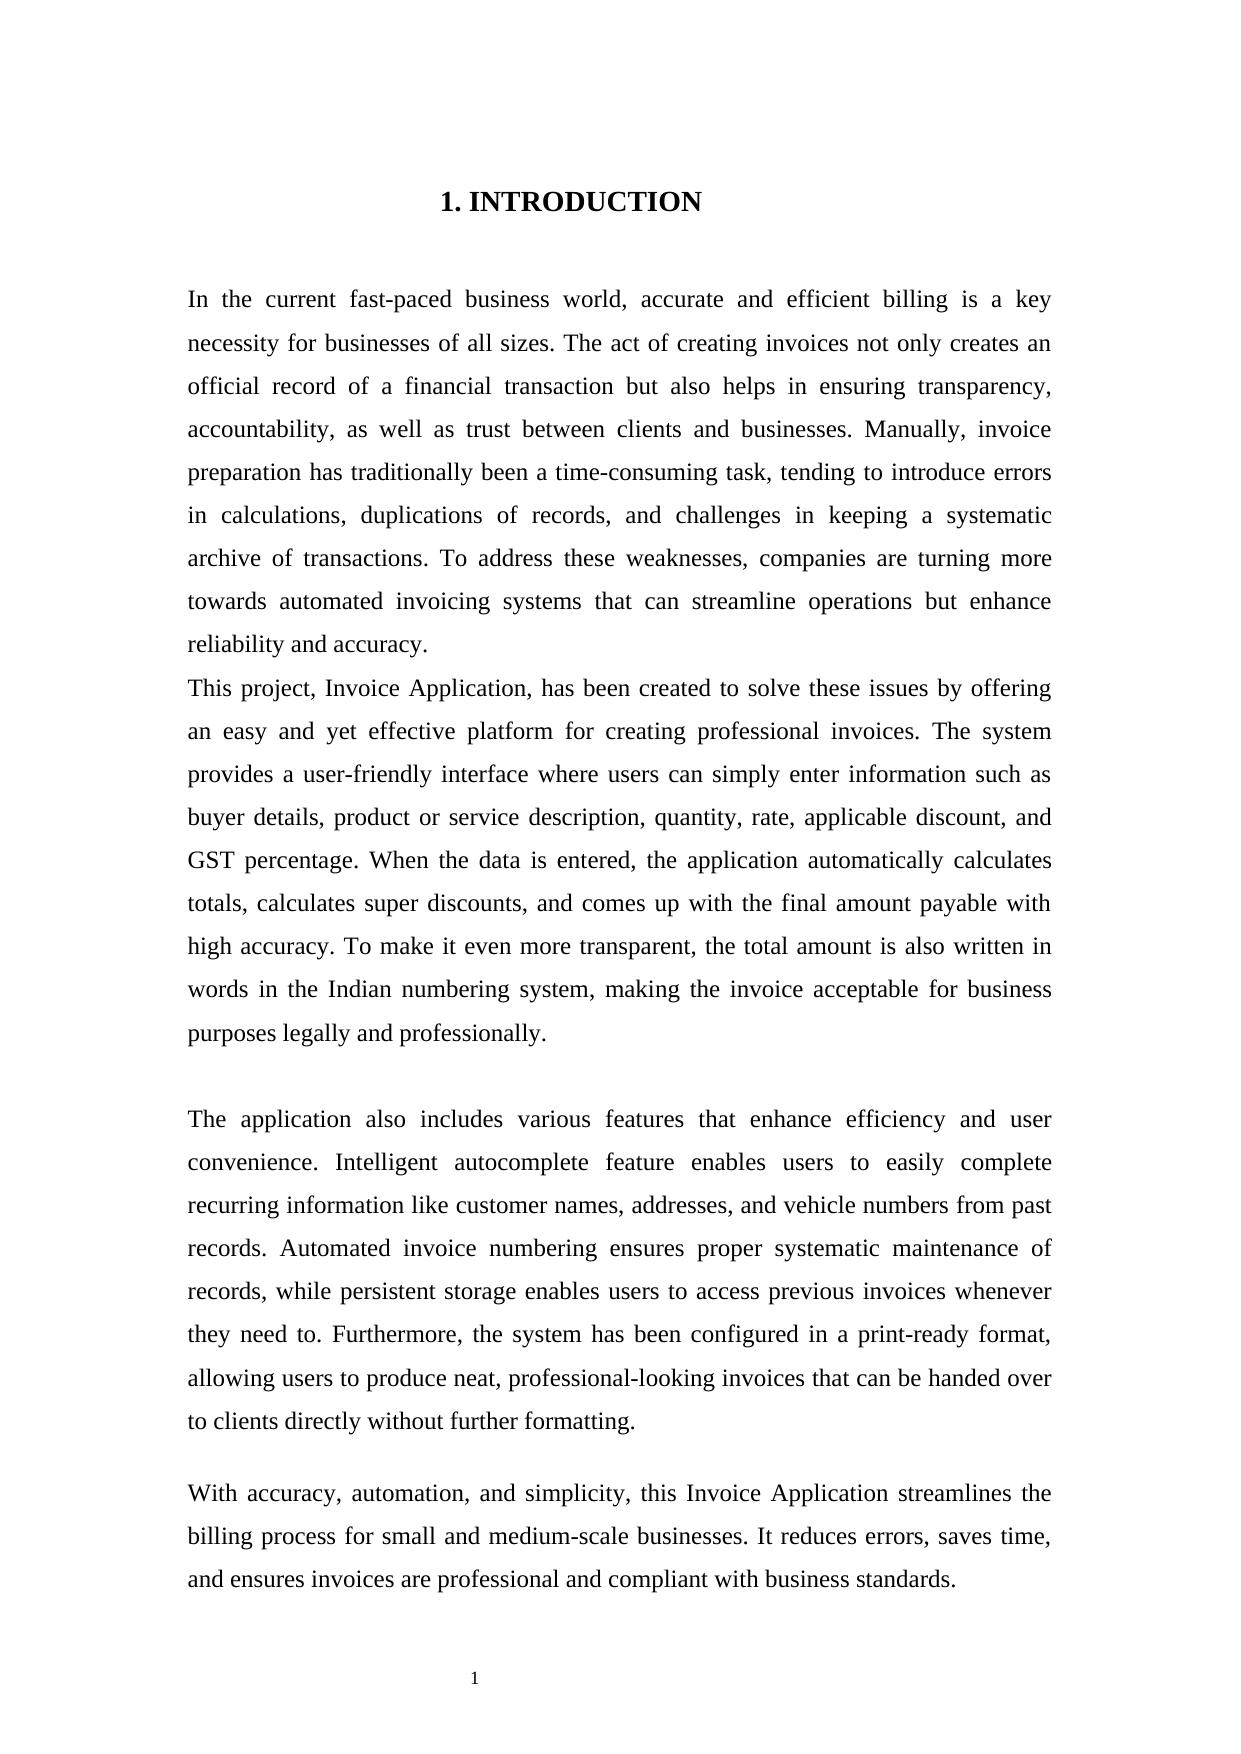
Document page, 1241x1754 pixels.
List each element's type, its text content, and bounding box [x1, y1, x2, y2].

text With accuracy, automation, and simplicity, this Invoice Application streamlines the billing process for small and medium-scale businesses. It reduces errors, saves time, and ensures invoices are professional and compliant with business standards. [187, 1478, 1053, 1593]
subtitle INTRODUCTION [439, 184, 789, 217]
text In the current fast-paced business world, accurate and efficient billing is a key necessity for businesses of all sizes. The act of creating invoices not only creates an official record of a financial transaction but also helps in ensuring transparency, accountability, as well as trust between clients and businesses. Manually, invoice preparation has traditionally been a time-consuming task, tending to introduce errors in calculations, duplications of records, and challenges in keeping a systematic archive of transactions. To address these weaknesses, companies are turning more towards automated invoicing systems that can streamline operations but enhance reliability and accuracy. [187, 284, 1053, 658]
text This project, Invoice Application, has been created to solve these issues by offering an easy and yet effective platform for creating professional invoices. The system provides a user-friendly interface where users can simply enter information such as buyer details, product or service description, quantity, rate, applicable discount, and GST percentage. When the data is entered, the application automatically calculates totals, calculates super discounts, and comes up with the final amount payable with high accuracy. To make it even more transparent, the total amount is also written in words in the Indian numbering system, making the invoice acceptable for business purposes legally and professionally. [187, 673, 1053, 1046]
text The application also includes various features that enhance efficiency and user convenience. Intelligent autocomplete feature enables users to easily complete recurring information like customer names, addresses, and vehicle numbers from past records. Automated invoice numbering ensures proper systematic maintenance of records, while persistent storage enables users to access previous invoices whenever they need to. Furthermore, the system has been configured in a print-ready format, allowing users to produce neat, professional-looking invoices that can be handed over to clients directly without further formatting. [187, 1104, 1053, 1434]
